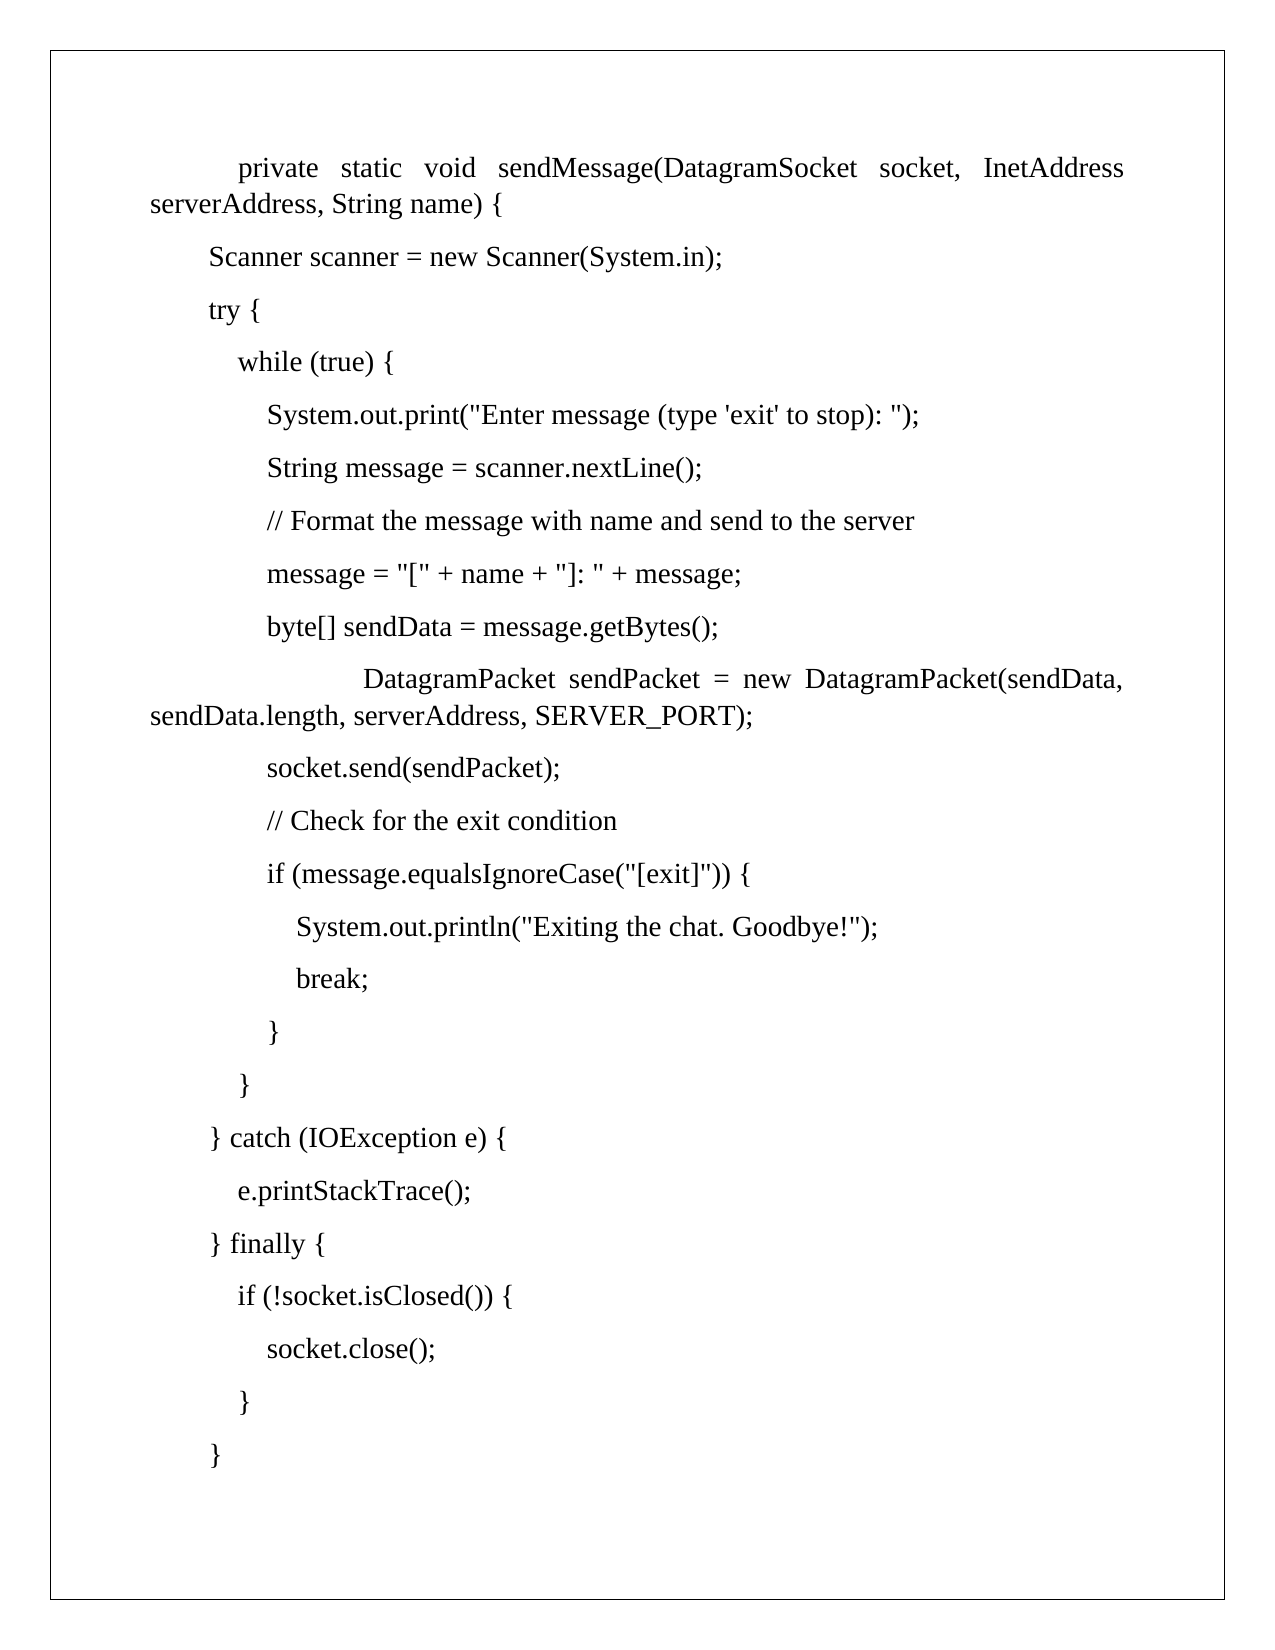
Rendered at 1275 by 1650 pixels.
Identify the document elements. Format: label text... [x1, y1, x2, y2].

text while (true) { [150, 344, 1125, 378]
text private static void sendMessage(DatagramSocket socket, InetAddress serverAddress, String name) { [150, 150, 1125, 220]
text } [150, 1384, 1125, 1418]
text try { [150, 292, 1125, 325]
text byte[] sendData = message.getBytes(); [150, 609, 1125, 642]
text DatagramPacket sendPacket = new DatagramPacket(sendData, sendData.length, serverAddress, SERVER_PORT); [150, 661, 1125, 731]
text if (!socket.isClosed()) { [150, 1278, 1125, 1312]
text System.out.print("Enter message (type 'exit' to stop): "); [150, 397, 1125, 431]
text } [150, 1067, 1125, 1101]
text } catch (IOException e) { [150, 1120, 1125, 1154]
text Scanner scanner = new Scanner(System.in); [150, 239, 1125, 272]
text } [150, 1014, 1125, 1048]
text if (message.equalsIgnoreCase("[exit]")) { [150, 856, 1125, 889]
text socket.close(); [150, 1331, 1125, 1365]
text System.out.println("Exiting the chat. Goodbye!"); [150, 909, 1125, 942]
text e.printStackTrace(); [150, 1173, 1125, 1206]
text socket.send(sendPacket); [150, 750, 1125, 784]
text break; [150, 962, 1125, 995]
text } finally { [150, 1226, 1125, 1259]
text String message = scanner.nextLine(); [150, 450, 1125, 484]
text // Check for the exit condition [150, 803, 1125, 837]
text message = "[" + name + "]: " + message; [150, 556, 1125, 589]
text } [150, 1437, 1125, 1471]
text // Format the message with name and send to the server [150, 503, 1125, 537]
